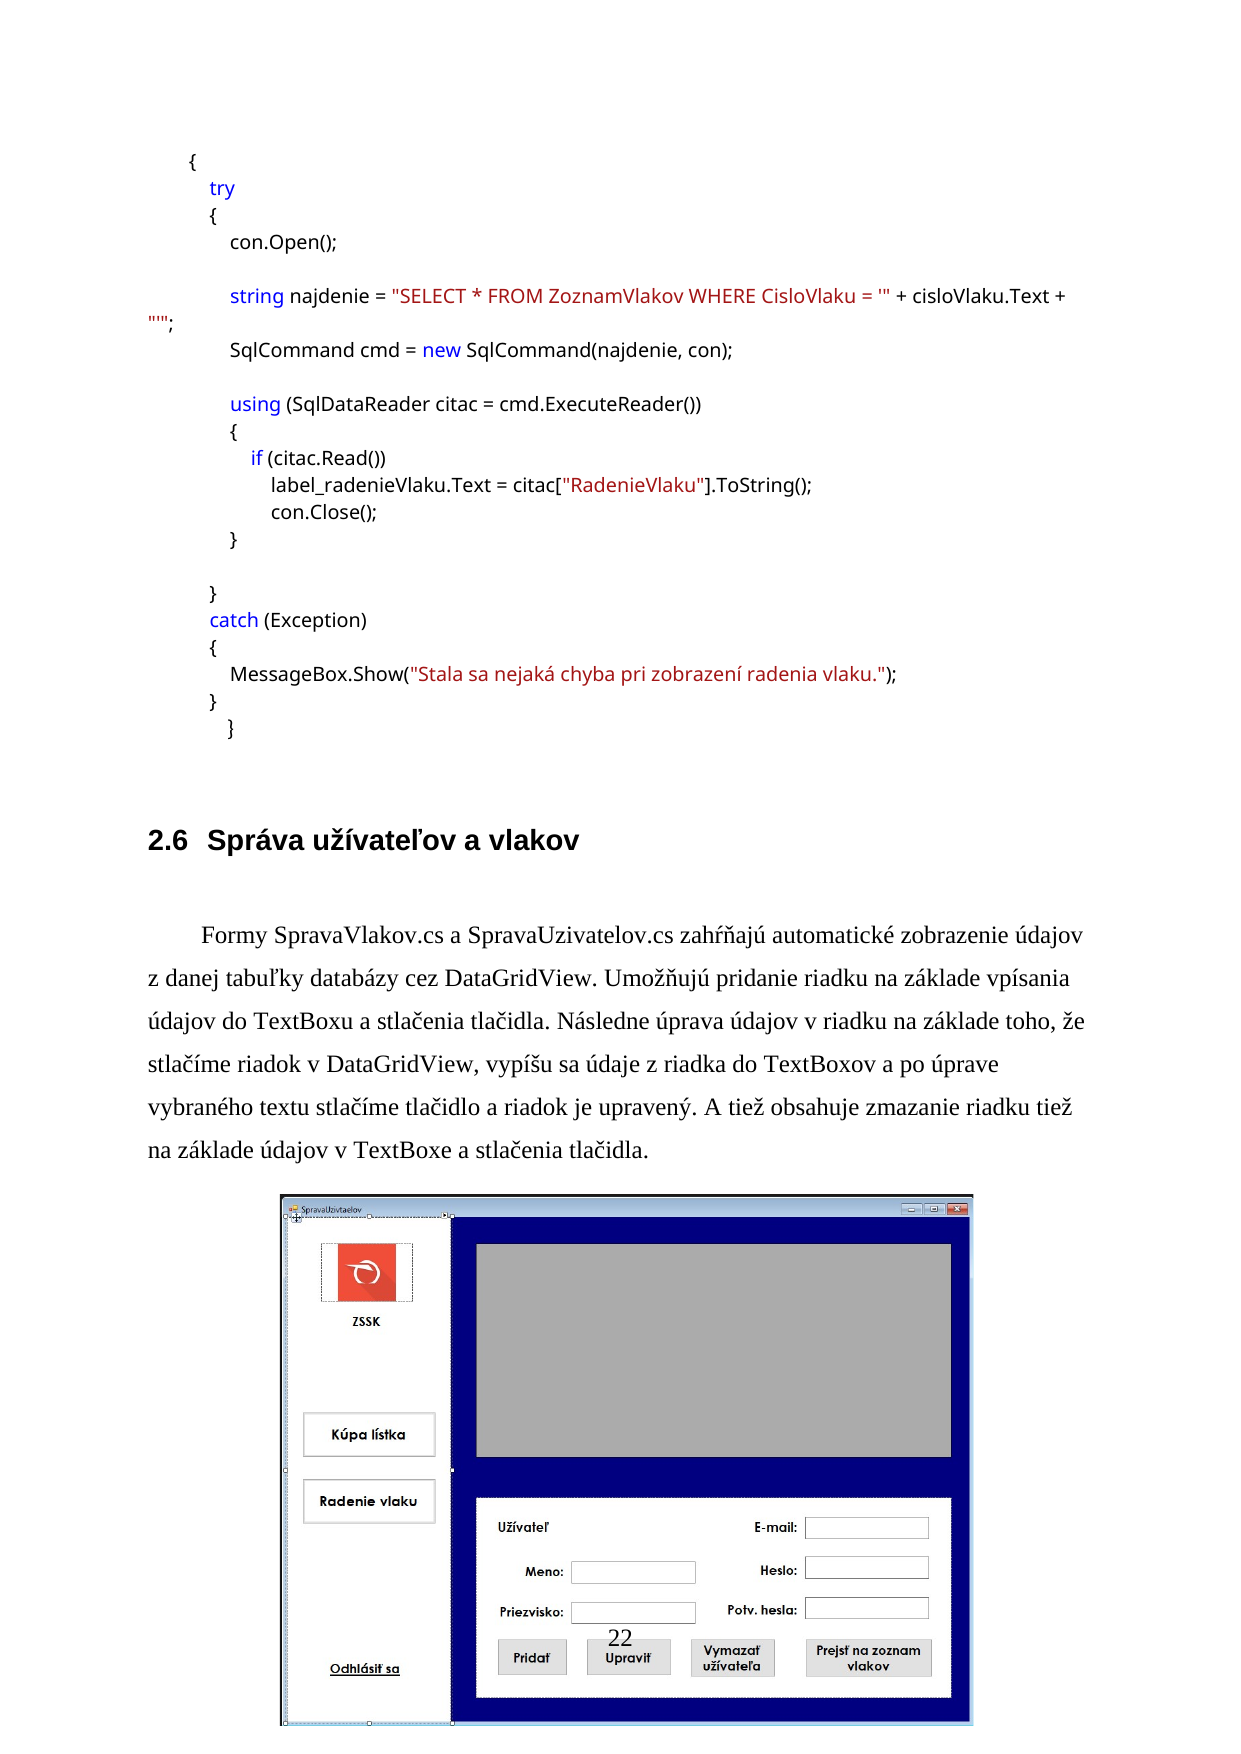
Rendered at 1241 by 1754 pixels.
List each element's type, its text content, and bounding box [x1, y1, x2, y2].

text { [148, 633, 1092, 660]
text } [148, 687, 1092, 714]
text MessageBox.Show("Stala sa nejaká chyba pri zobrazení radenia vlaku."); [148, 660, 1092, 687]
text string najdenie = "SELECT * FROM ZoznamVlakov WHERE CisloVlaku = '" + cisloVlaku.Text + "'"; [148, 283, 1092, 337]
text if (citac.Read()) [148, 444, 1092, 471]
text } [148, 525, 1092, 552]
text using (SqlDataReader citac = cmd.ExecuteReader()) [148, 391, 1092, 417]
text { [148, 202, 1092, 229]
text try [148, 175, 1092, 202]
text label_radenieVlaku.Text = citac["RadenieVlaku"].ToString(); [148, 471, 1092, 498]
text } [148, 714, 1092, 742]
text { [148, 417, 1092, 444]
text SqlCommand cmd = new SqlCommand(najdenie, con); [148, 337, 1092, 363]
text con.Close(); [148, 498, 1092, 525]
picture [279, 1194, 974, 1726]
list Správa užívateľov a vlakov [148, 823, 1092, 856]
text Formy SpravaVlakov.cs a SpravaUzivatelov.cs zahŕňajú automatické zobrazenie údajov z danej tabuľky databázy cez DataGridView. Umožňujú pridanie riadku na základe vpísania údajov do TextBoxu a stlačenia tlačidla. Následne úprava údajov v riadku na základe toho, že stlačíme riadok v DataGridView, vypíšu sa údaje z riadka do TextBoxov a po úprave vybraného textu stlačíme tlačidlo a riadok je upravený. A tiež obsahuje zmazanie riadku tiež na základe údajov v TextBoxe a stlačenia tlačidla. [148, 920, 1092, 1164]
text { [148, 148, 1092, 175]
text } [148, 579, 1092, 606]
text catch (Exception) [148, 606, 1092, 633]
text con.Open(); [148, 229, 1092, 256]
